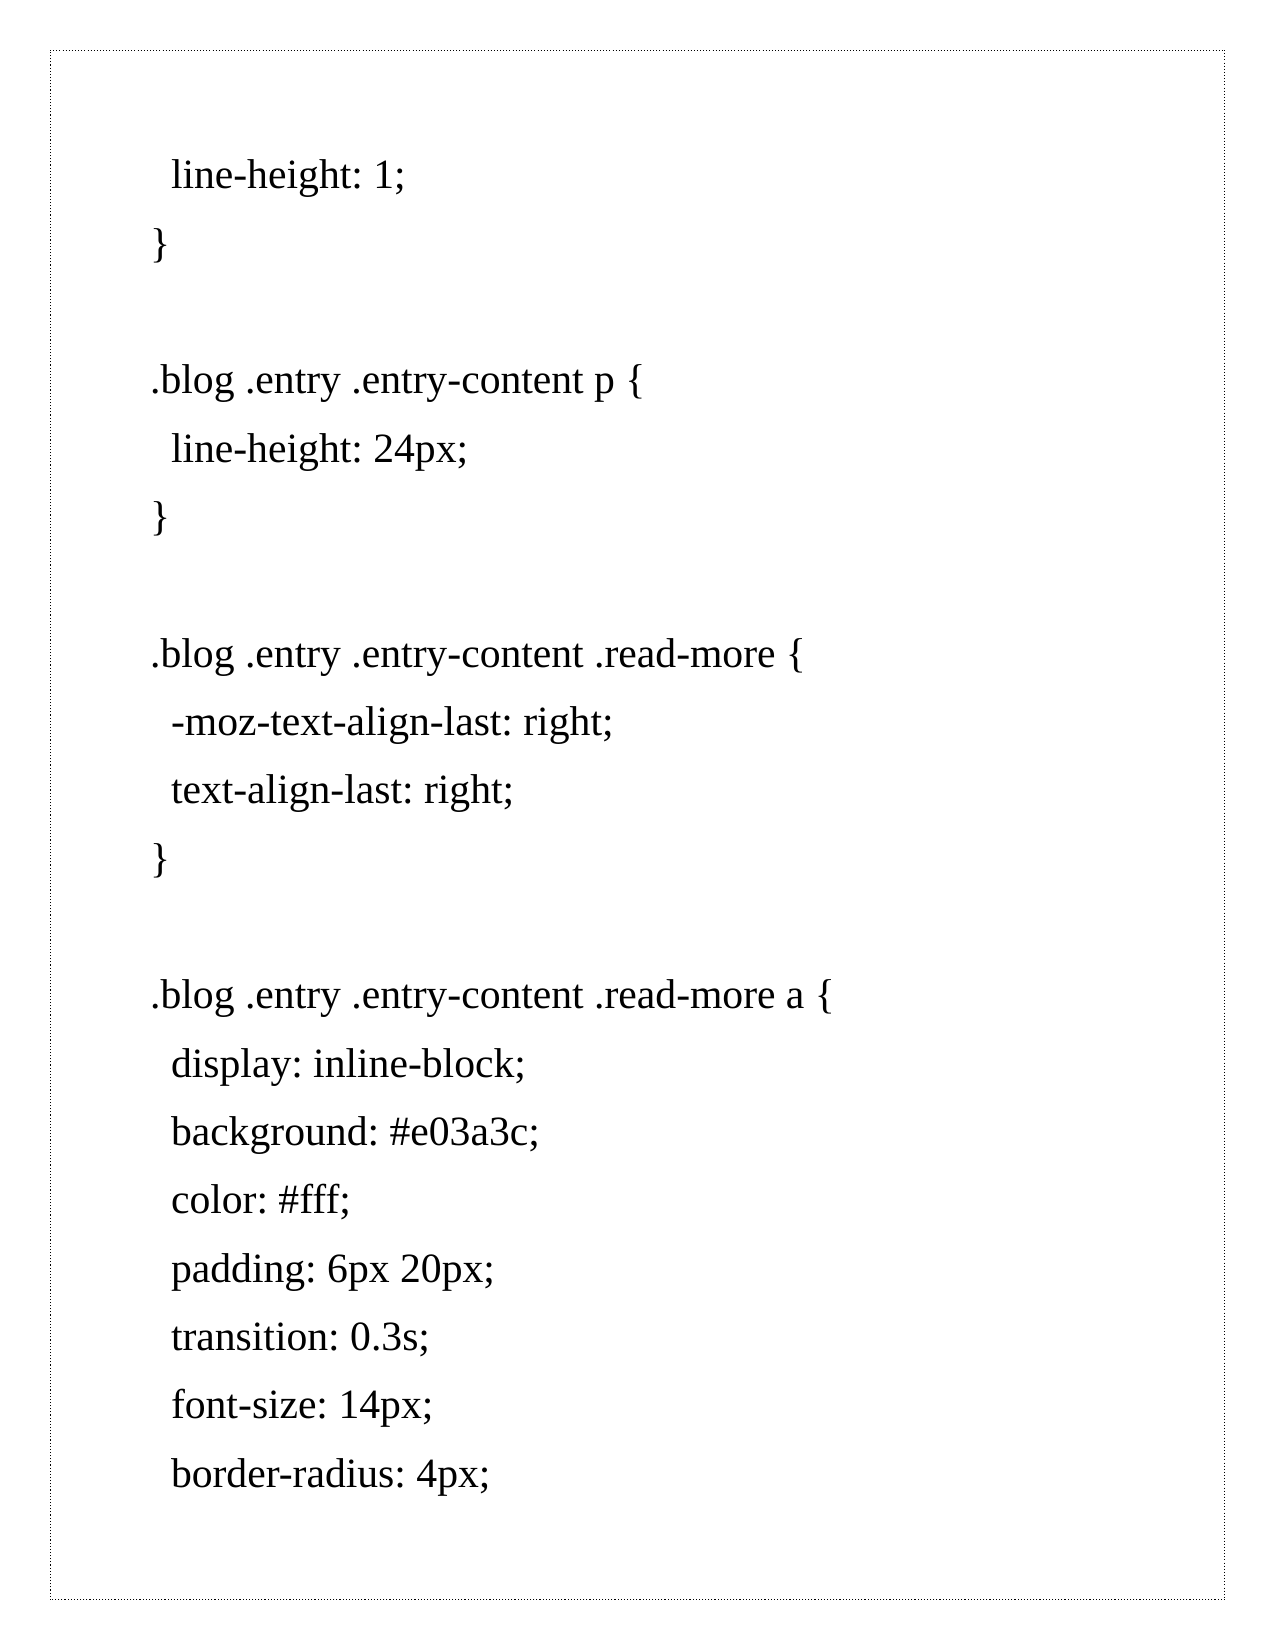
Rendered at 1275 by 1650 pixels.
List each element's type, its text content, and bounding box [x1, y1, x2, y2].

text .blog .entry .entry-content p { [150, 355, 1125, 403]
text font-size: 14px; [150, 1380, 1125, 1428]
text line-height: 1; [150, 150, 1125, 198]
text background: #e03a3c; [150, 1107, 1125, 1154]
text text-align-last: right; [150, 765, 1125, 813]
text transition: 0.3s; [150, 1312, 1125, 1359]
text .blog .entry .entry-content .read-more a { [150, 970, 1125, 1018]
text .blog .entry .entry-content .read-more { [150, 628, 1125, 676]
text display: inline-block; [150, 1038, 1125, 1086]
text color: #fff; [150, 1175, 1125, 1223]
text padding: 6px 20px; [150, 1243, 1125, 1291]
text border-radius: 4px; [150, 1448, 1125, 1496]
text } [150, 218, 1125, 266]
text -moz-text-align-last: right; [150, 697, 1125, 744]
text } [150, 492, 1125, 539]
text line-height: 24px; [150, 423, 1125, 471]
text } [150, 833, 1125, 881]
